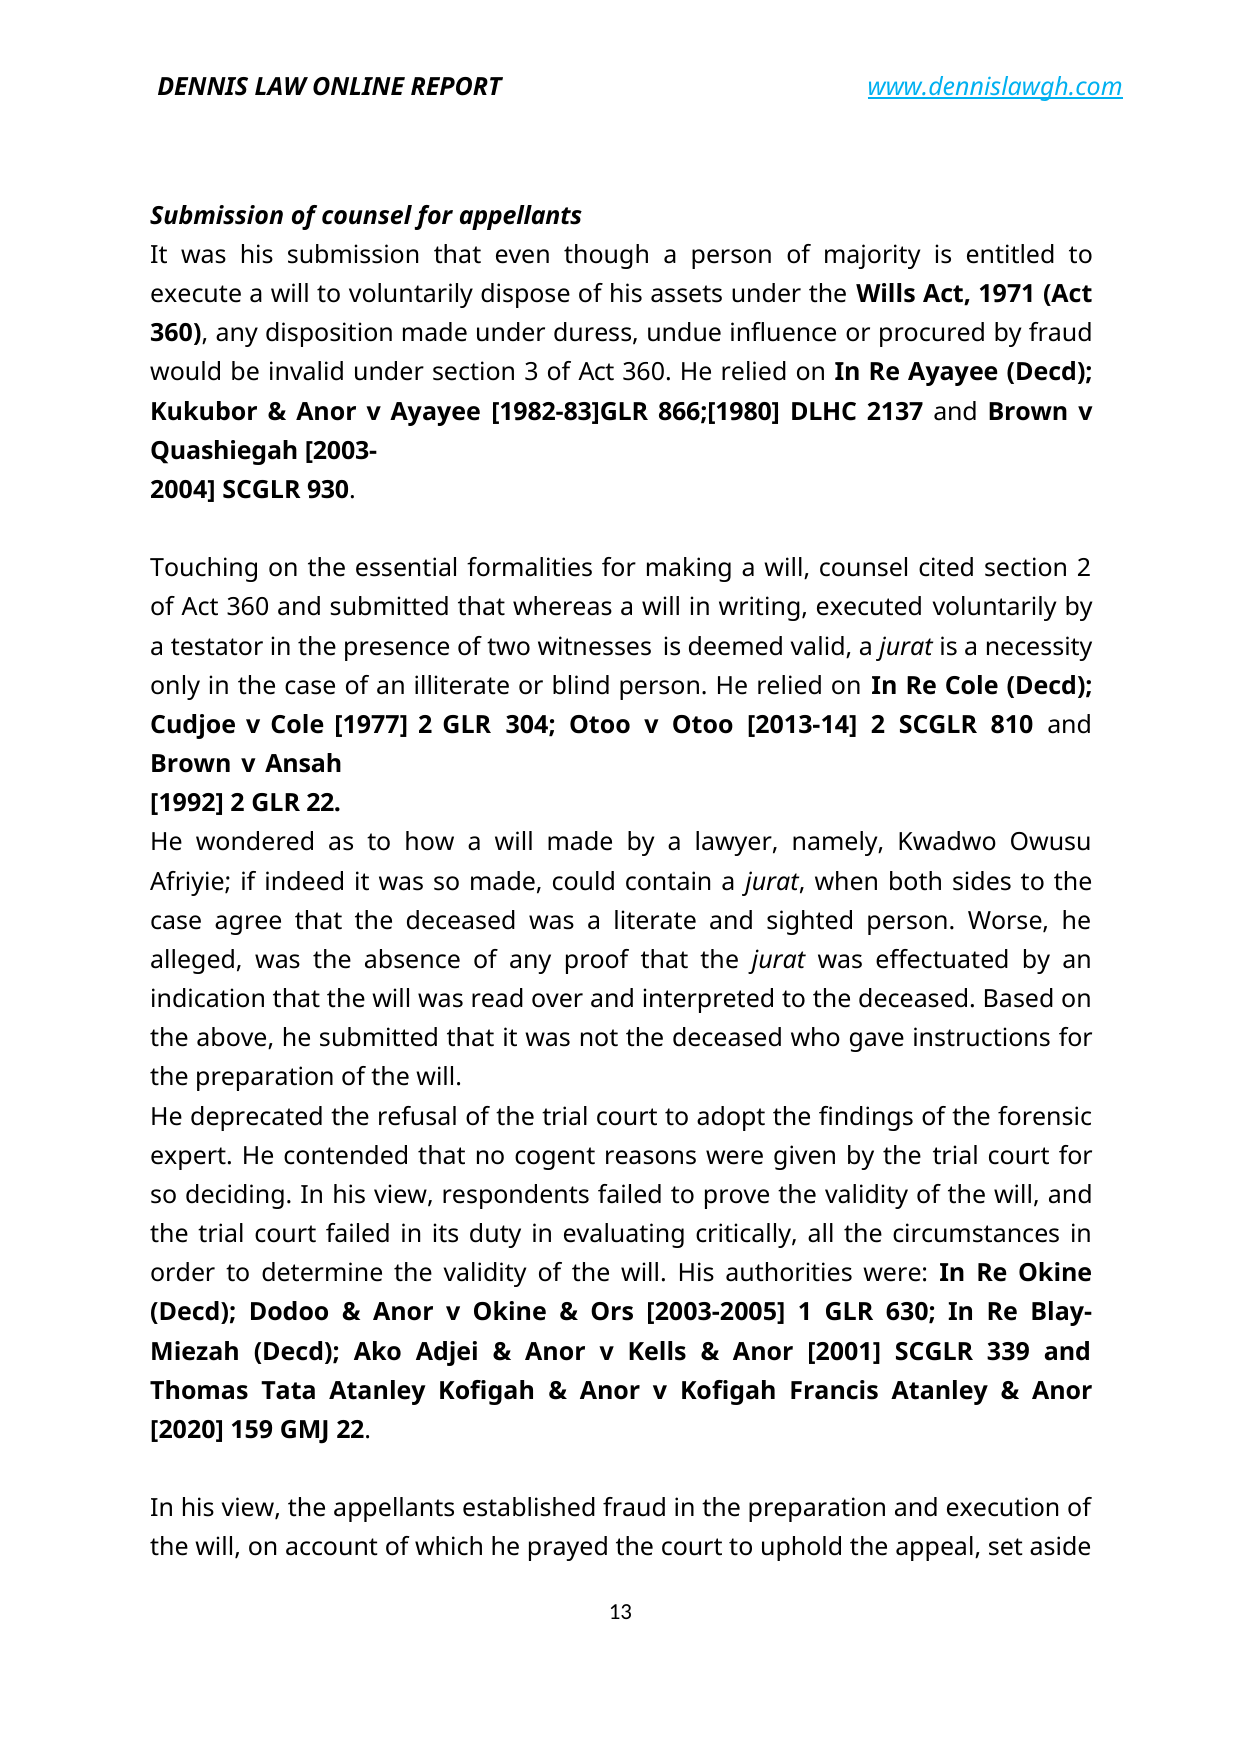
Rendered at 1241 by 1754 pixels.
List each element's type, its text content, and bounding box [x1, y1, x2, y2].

subtitle [1992] 2 GLR 22. [150, 785, 1093, 819]
subtitle Submission of counsel for appellants [150, 197, 1093, 231]
text It was his submission that even though a person of majority is entitled to execute a will to voluntarily dispose of his assets under the Wills Act, 1971 (Act 360), any disposition made under duress, undue influence or procured by fraud would be invalid under section 3 of Act 360. He relied on In Re Ayayee (Decd); Kukubor & Anor v Ayayee [1982-83]GLR 866;[1980] DLHC 2137 and Brown v Quashiegah [2003- [150, 237, 1093, 466]
text He wondered as to how a will made by a lawyer, namely, Kwadwo Owusu Afriyie; if indeed it was so made, could contain a jurat, when both sides to the case agree that the deceased was a literate and sighted person. Worse, he alleged, was the absence of any proof that the jurat was effectuated by an indication that the will was read over and interpreted to the deceased. Based on the above, he submitted that it was not the deceased who gave instructions for the preparation of the will. [150, 824, 1093, 1093]
text He deprecated the refusal of the trial court to adopt the findings of the forensic expert. He contended that no cogent reasons were given by the trial court for so deciding. In his view, respondents failed to prove the validity of the will, and the trial court failed in its duty in evaluating critically, all the circumstances in order to determine the validity of the will. His authorities were: In Re Okine (Decd); Dodoo & Anor v Okine & Ors [2003-2005] 1 GLR 630; In Re Blay-Miezah (Decd); Ako Adjei & Anor v Kells & Anor [2001] SCGLR 339 and Thomas Tata Atanley Kofigah & Anor v Kofigah Francis Atanley & Anor [2020] 159 GMJ 22. [150, 1098, 1093, 1446]
text Touching on the essential formalities for making a will, counsel cited section 2 of Act 360 and submitted that whereas a will in writing, executed voluntarily by a testator in the presence of two witnesses is deemed valid, a jurat is a necessity only in the case of an illiterate or blind person. He relied on In Re Cole (Decd); Cudjoe v Cole [1977] 2 GLR 304; Otoo v Otoo [2013-14] 2 SCGLR 810 and Brown v Ansah [150, 550, 1093, 780]
subtitle 2004] SCGLR 930. [150, 472, 1093, 506]
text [150, 1490, 1093, 1563]
